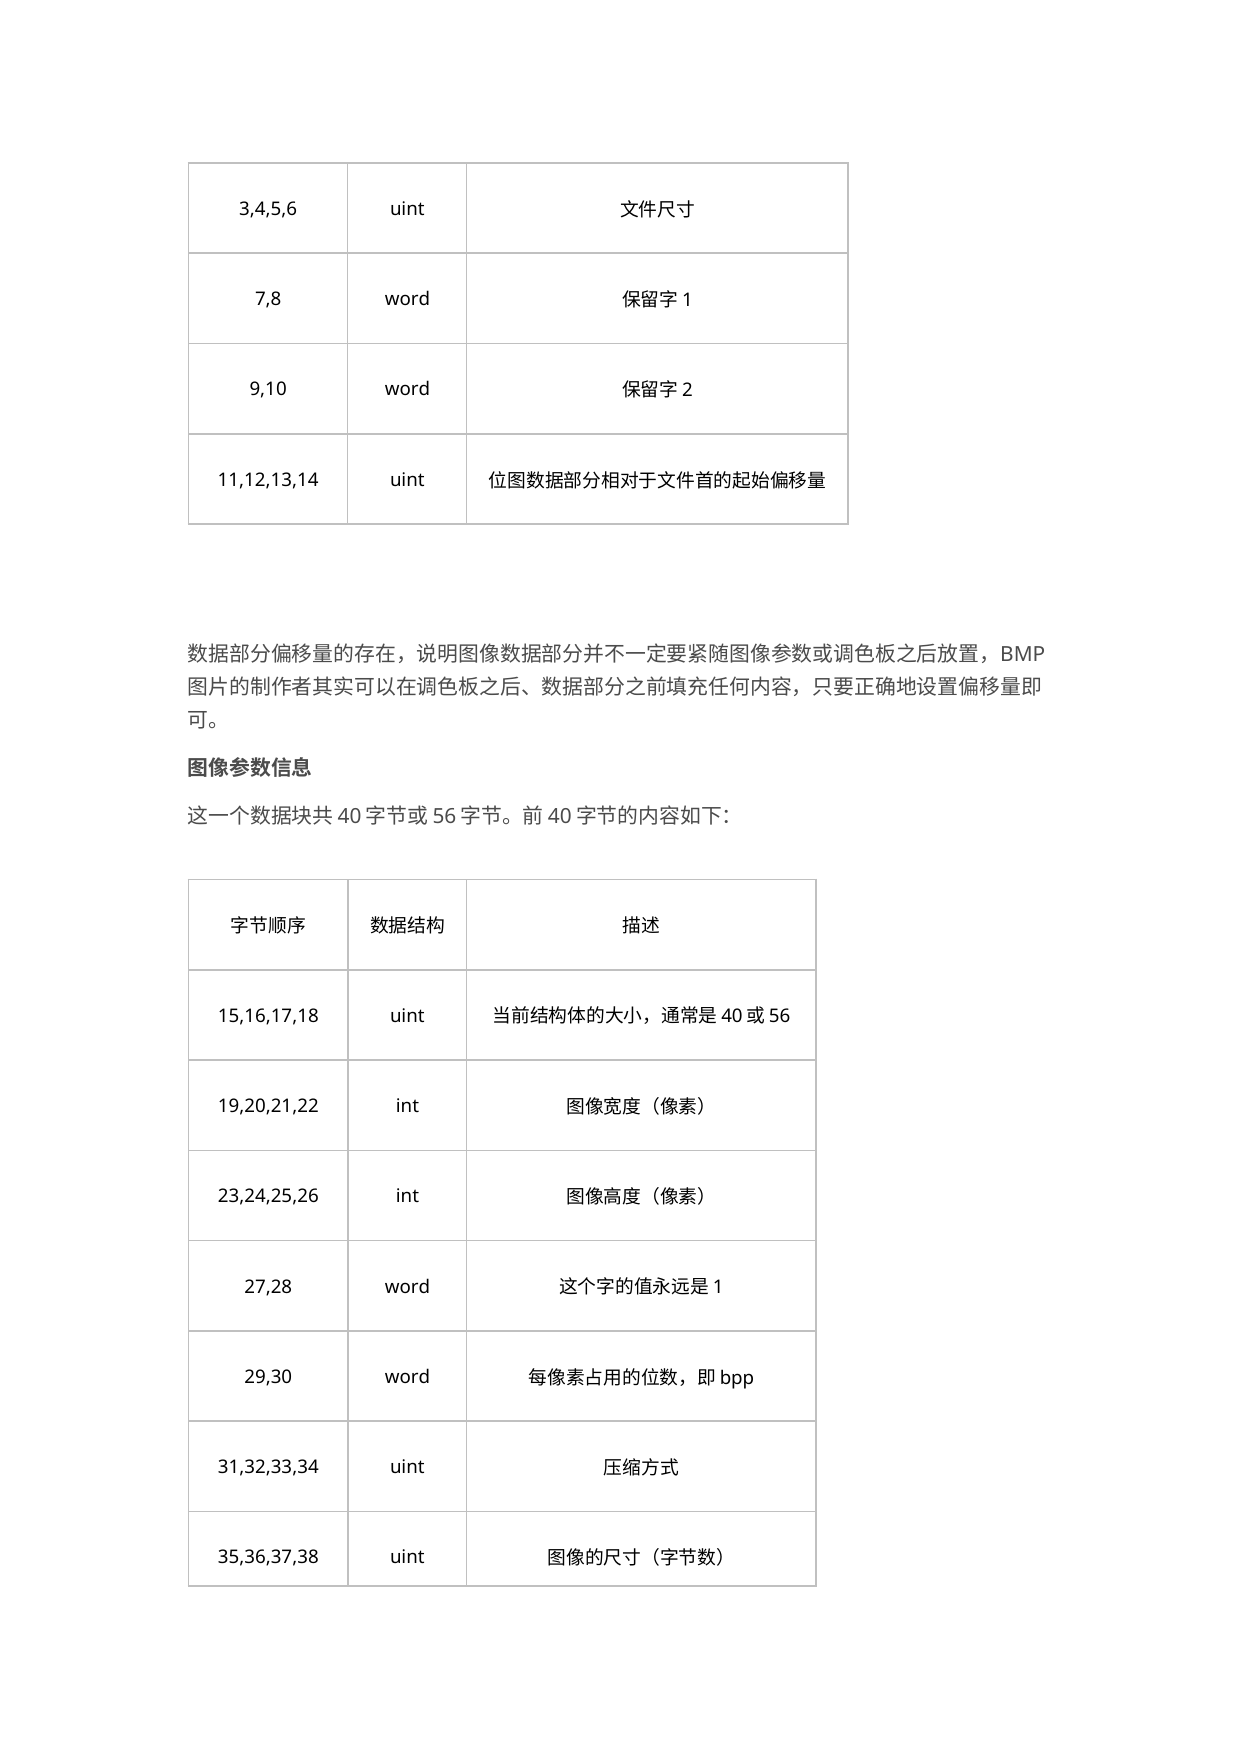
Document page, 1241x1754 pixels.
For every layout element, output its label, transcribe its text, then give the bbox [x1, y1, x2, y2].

table_cell 7,8 [189, 254, 347, 343]
table_cell 9,10 [189, 344, 347, 433]
table_cell 29,30 [189, 1332, 347, 1420]
table_cell 每像素占用的位数，即bpp [467, 1332, 815, 1420]
table_cell 35,36,37,38 [189, 1512, 347, 1585]
table_cell 11,12,13,14 [189, 435, 347, 523]
table_cell 27,28 [189, 1241, 347, 1330]
text 图像参数信息 [187, 750, 1053, 782]
table_cell 保留字1 [467, 254, 847, 343]
table_cell 23,24,25,26 [189, 1151, 347, 1240]
table_cell uint [348, 164, 466, 252]
table_cell 保留字2 [467, 344, 847, 433]
table_cell uint [348, 435, 466, 523]
table_header 描述 [467, 880, 815, 969]
table_cell word [348, 344, 466, 433]
text 这一个数据块共40字节或56字节。前40字节的内容如下： [187, 798, 1053, 830]
table_cell uint [349, 971, 466, 1059]
table_cell 压缩方式 [467, 1422, 815, 1511]
table_cell 3,4,5,6 [189, 164, 347, 252]
table_cell 15,16,17,18 [189, 971, 347, 1059]
table_cell word [349, 1332, 466, 1420]
table_cell word [348, 254, 466, 343]
table_cell 图像高度（像素） [467, 1151, 815, 1240]
table_cell uint [349, 1422, 466, 1511]
table_cell 文件尺寸 [467, 164, 847, 252]
table_header 数据结构 [349, 880, 466, 969]
table_cell int [349, 1061, 466, 1149]
table_header 字节顺序 [189, 880, 347, 969]
table_cell uint [349, 1512, 466, 1585]
table_cell 图像宽度（像素） [467, 1061, 815, 1149]
table_cell 图像的尺寸（字节数） [467, 1512, 815, 1585]
table_cell word [349, 1241, 466, 1330]
table_cell 这个字的值永远是1 [467, 1241, 815, 1330]
text 数据部分偏移量的存在，说明图像数据部分并不一定要紧随图像参数或调色板之后放置，BMP图片的制作者其实可以在调色板之后、数据部分之前填充任何内容，只要正确地设置偏移量即可。 [187, 637, 1053, 734]
table_cell 当前结构体的大小，通常是40或56 [467, 971, 815, 1059]
table_cell 位图数据部分相对于文件首的起始偏移量 [467, 435, 847, 523]
table_cell int [349, 1151, 466, 1240]
table_cell 19,20,21,22 [189, 1061, 347, 1149]
table_cell 31,32,33,34 [189, 1422, 347, 1511]
